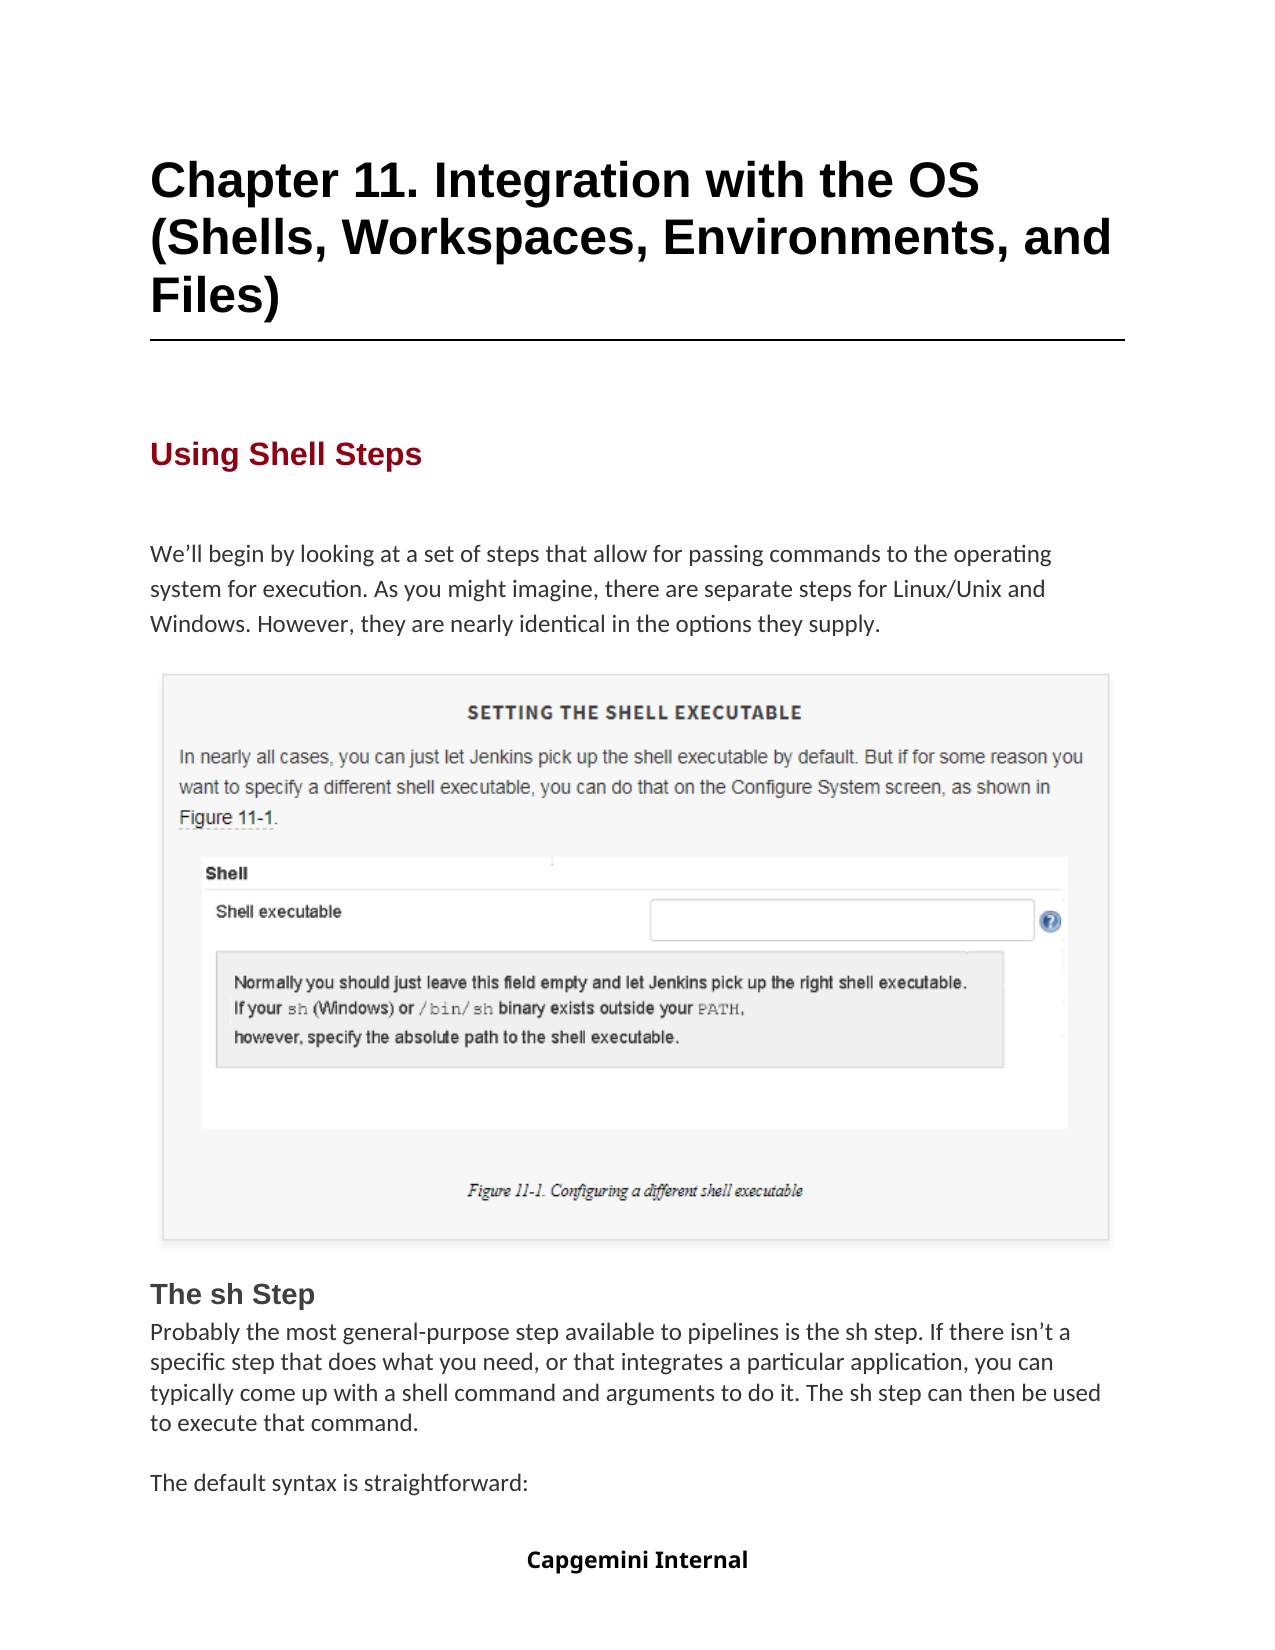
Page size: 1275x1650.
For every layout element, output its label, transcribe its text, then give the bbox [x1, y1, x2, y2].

picture [150, 663, 1125, 1253]
text We’ll begin by looking at a set of steps that allow for passing commands to the operating system for execution. As you might imagine, there are separate steps for Linux/Unix and Windows. However, they are nearly identical in the options they supply. [150, 538, 1125, 638]
text Chapter 11. Integration with the OS (Shells, Workspaces, Environments, and Files) [150, 150, 1125, 339]
text The default syntax is straightforward: [150, 1467, 1125, 1498]
subtitle Using Shell Steps [150, 435, 1125, 472]
text Probably the most general-purpose step available to pipelines is the sh step. If there isn’t a specific step that does what you need, or that integrates a particular application, you can typically come up with a shell command and arguments to do it. The sh step can then be used to execute that command. [150, 1316, 1125, 1438]
subtitle The sh Step [150, 1277, 1125, 1311]
